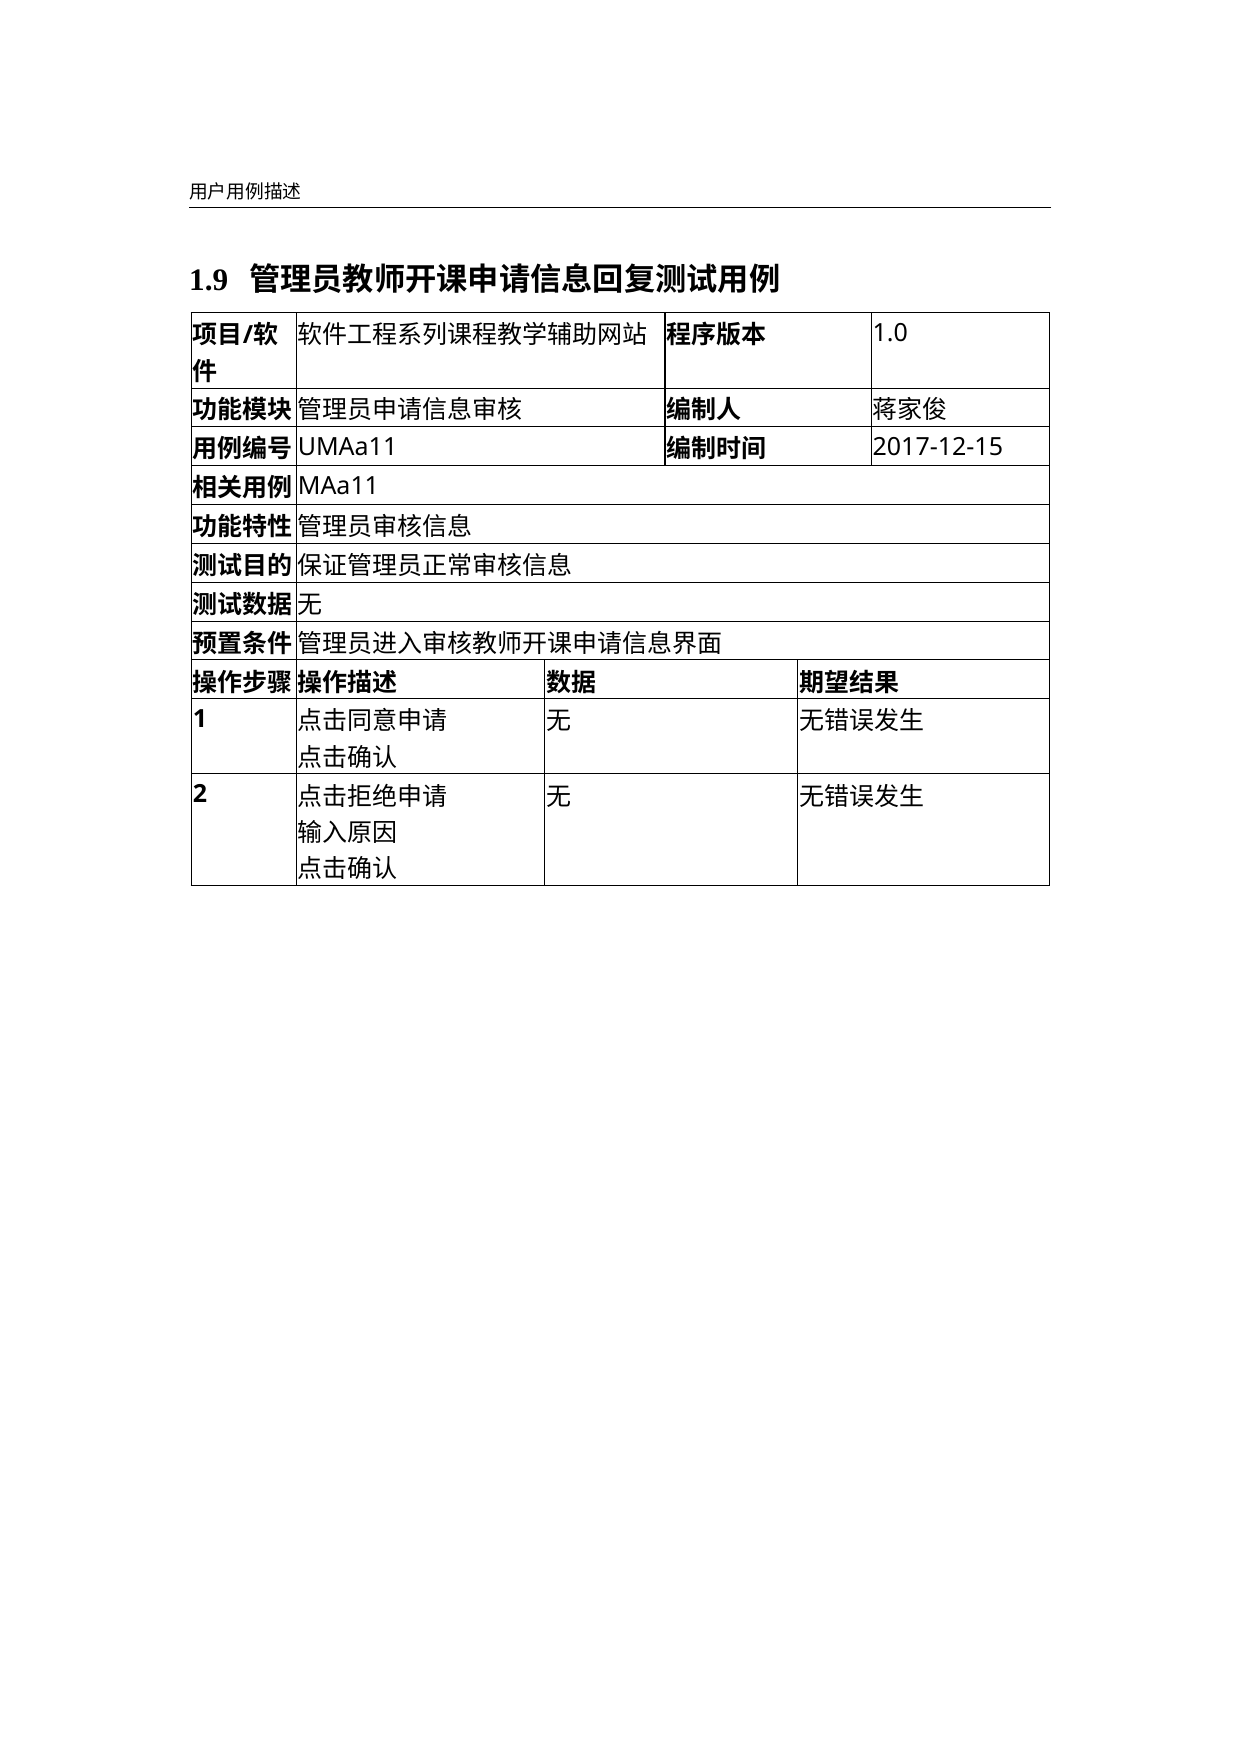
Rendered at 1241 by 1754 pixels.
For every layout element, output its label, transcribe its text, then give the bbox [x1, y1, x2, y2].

table_cell 功能模块 [192, 389, 296, 426]
table_cell MAa11 [297, 466, 1049, 504]
table_cell 用例编号 [192, 427, 296, 465]
table_cell 1 [192, 699, 296, 773]
table_cell 功能特性 [192, 505, 296, 543]
table_cell 编制人 [666, 389, 871, 426]
table_cell 操作步骤 [192, 660, 296, 698]
subtitle 管理员教师开课申请信息回复测试用例 [189, 254, 1051, 300]
table_cell 期望结果 [798, 660, 1049, 698]
table_cell 2 [192, 774, 296, 885]
table_cell 测试数据 [192, 583, 296, 621]
table_cell 操作描述 [297, 660, 544, 698]
table_cell 无 [297, 583, 1049, 621]
table_cell 管理员审核信息 [297, 505, 1049, 543]
table_cell 管理员申请信息审核 [297, 389, 664, 426]
table_cell UMAa11 [297, 427, 664, 465]
table_cell 编制时间 [666, 427, 871, 465]
table_header 程序版本 [666, 313, 871, 387]
table_cell 数据 [545, 660, 797, 698]
table_header 软件工程系列课程教学辅助网站 [297, 313, 664, 387]
table_cell 无错误发生 [798, 699, 1049, 773]
table_cell 测试目的 [192, 544, 296, 582]
table_cell 无 [545, 774, 797, 885]
table_cell 保证管理员正常审核信息 [297, 544, 1049, 582]
table_header 项目/软件 [192, 313, 296, 387]
table_header 1.0 [872, 313, 1049, 387]
table_cell 相关用例 [192, 466, 296, 504]
table_cell 无错误发生 [798, 774, 1049, 885]
table_cell 管理员进入审核教师开课申请信息界面 [297, 622, 1049, 659]
table_cell 蒋家俊 [872, 389, 1049, 426]
table_cell 点击同意申请 点击确认 [297, 699, 544, 773]
table_cell 2017-12-15 [872, 427, 1049, 465]
table_cell 预置条件 [192, 622, 296, 659]
table_cell 点击拒绝申请 输入原因 点击确认 [297, 774, 544, 885]
table_cell 无 [545, 699, 797, 773]
